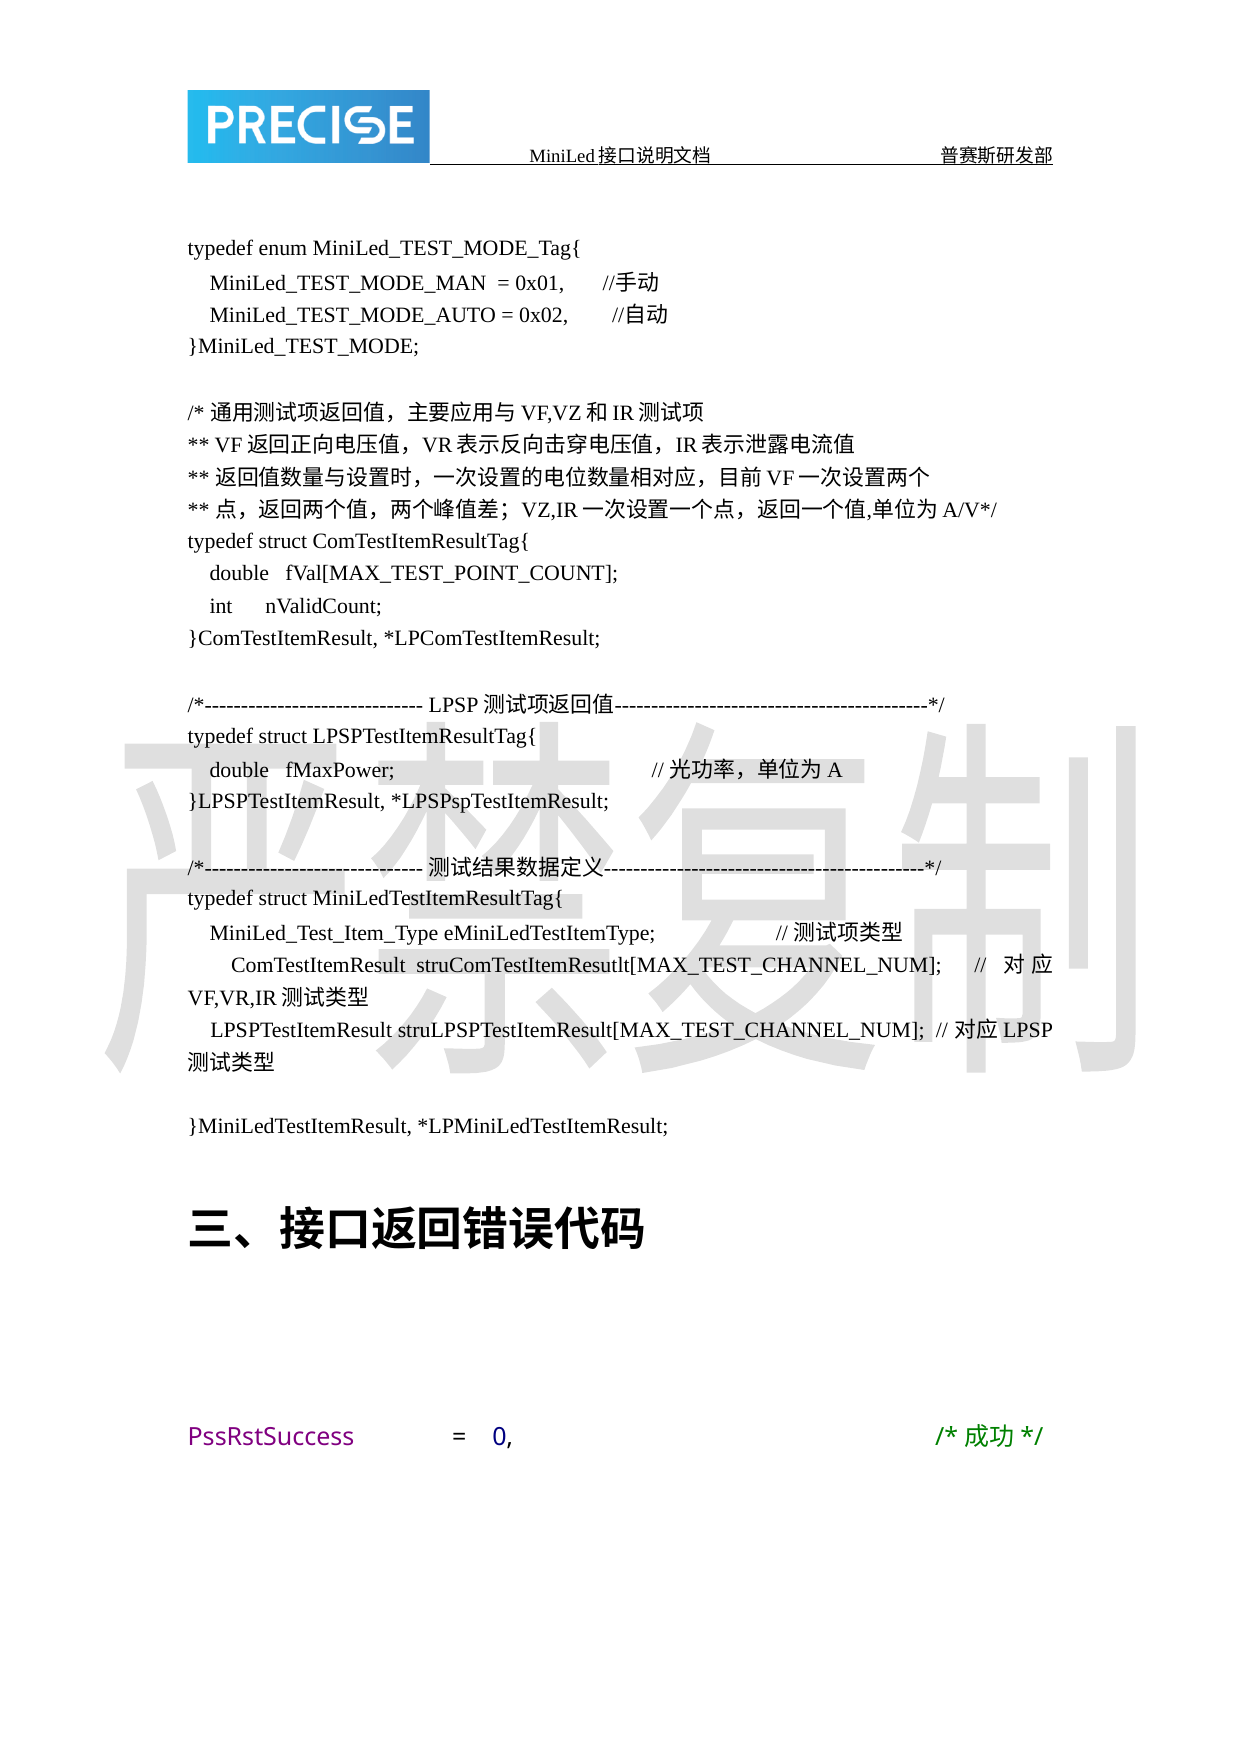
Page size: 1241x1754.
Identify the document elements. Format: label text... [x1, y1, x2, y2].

text /*------------------------------ 测试结果数据定义--------------------------------------------*/ [187, 849, 1053, 882]
text }ComTestItemResult, *LPComTestItemResult; [187, 622, 1053, 654]
text double fMaxPower; // 光功率，单位为A [187, 752, 1053, 784]
text LPSPTestItemResult struLPSPTestItemResult[MAX_TEST_CHANNEL_NUM]; // 对应LPSP测试类型 [187, 1012, 1053, 1077]
text }LPSPTestItemResult, *LPSPspTestItemResult; [187, 784, 1053, 817]
text MiniLed_TEST_MODE_MAN = 0x01, //手动 [187, 264, 1053, 297]
text ** VF返回正向电压值，VR表示反向击穿电压值，IR表示泄露电流值 [187, 427, 1053, 459]
text typedef struct MiniLedTestItemResultTag{ [187, 882, 1053, 914]
text /*------------------------------ LPSP测试项返回值-------------------------------------------*/ [187, 687, 1053, 719]
text }MiniLedTestItemResult, *LPMiniLedTestItemResult; [187, 1109, 1053, 1142]
text }MiniLed_TEST_MODE; [187, 329, 1053, 362]
text ** 点，返回两个值，两个峰值差；VZ,IR一次设置一个点，返回一个值,单位为A/V*/ [187, 492, 1053, 524]
text ComTestItemResult struComTestItemResutlt[MAX_TEST_CHANNEL_NUM]; // 对应VF,VR,IR测试类型 [187, 947, 1053, 1012]
text typedef enum MiniLed_TEST_MODE_Tag{ [187, 232, 1053, 264]
text int nValidCount; [187, 589, 1053, 622]
text typedef struct ComTestItemResultTag{ [187, 524, 1053, 557]
text MiniLed_Test_Item_Type eMiniLedTestItemType; // 测试项类型 [187, 914, 1053, 947]
text double fVal[MAX_TEST_POINT_COUNT]; [187, 557, 1053, 589]
text typedef struct LPSPTestItemResultTag{ [187, 719, 1053, 752]
text /* 通用测试项返回值，主要应用与VF,VZ和IR测试项 [187, 394, 1053, 427]
text MiniLed_TEST_MODE_AUTO = 0x02, //自动 [187, 297, 1053, 329]
text ** 返回值数量与设置时，一次设置的电位数量相对应，目前VF一次设置两个 [187, 459, 1053, 492]
text PssRstSuccess = 0, /* 成功 */ [187, 1402, 1053, 1467]
picture [187, 90, 430, 163]
subtitle 三、接口返回错误代码 [187, 1177, 1053, 1274]
